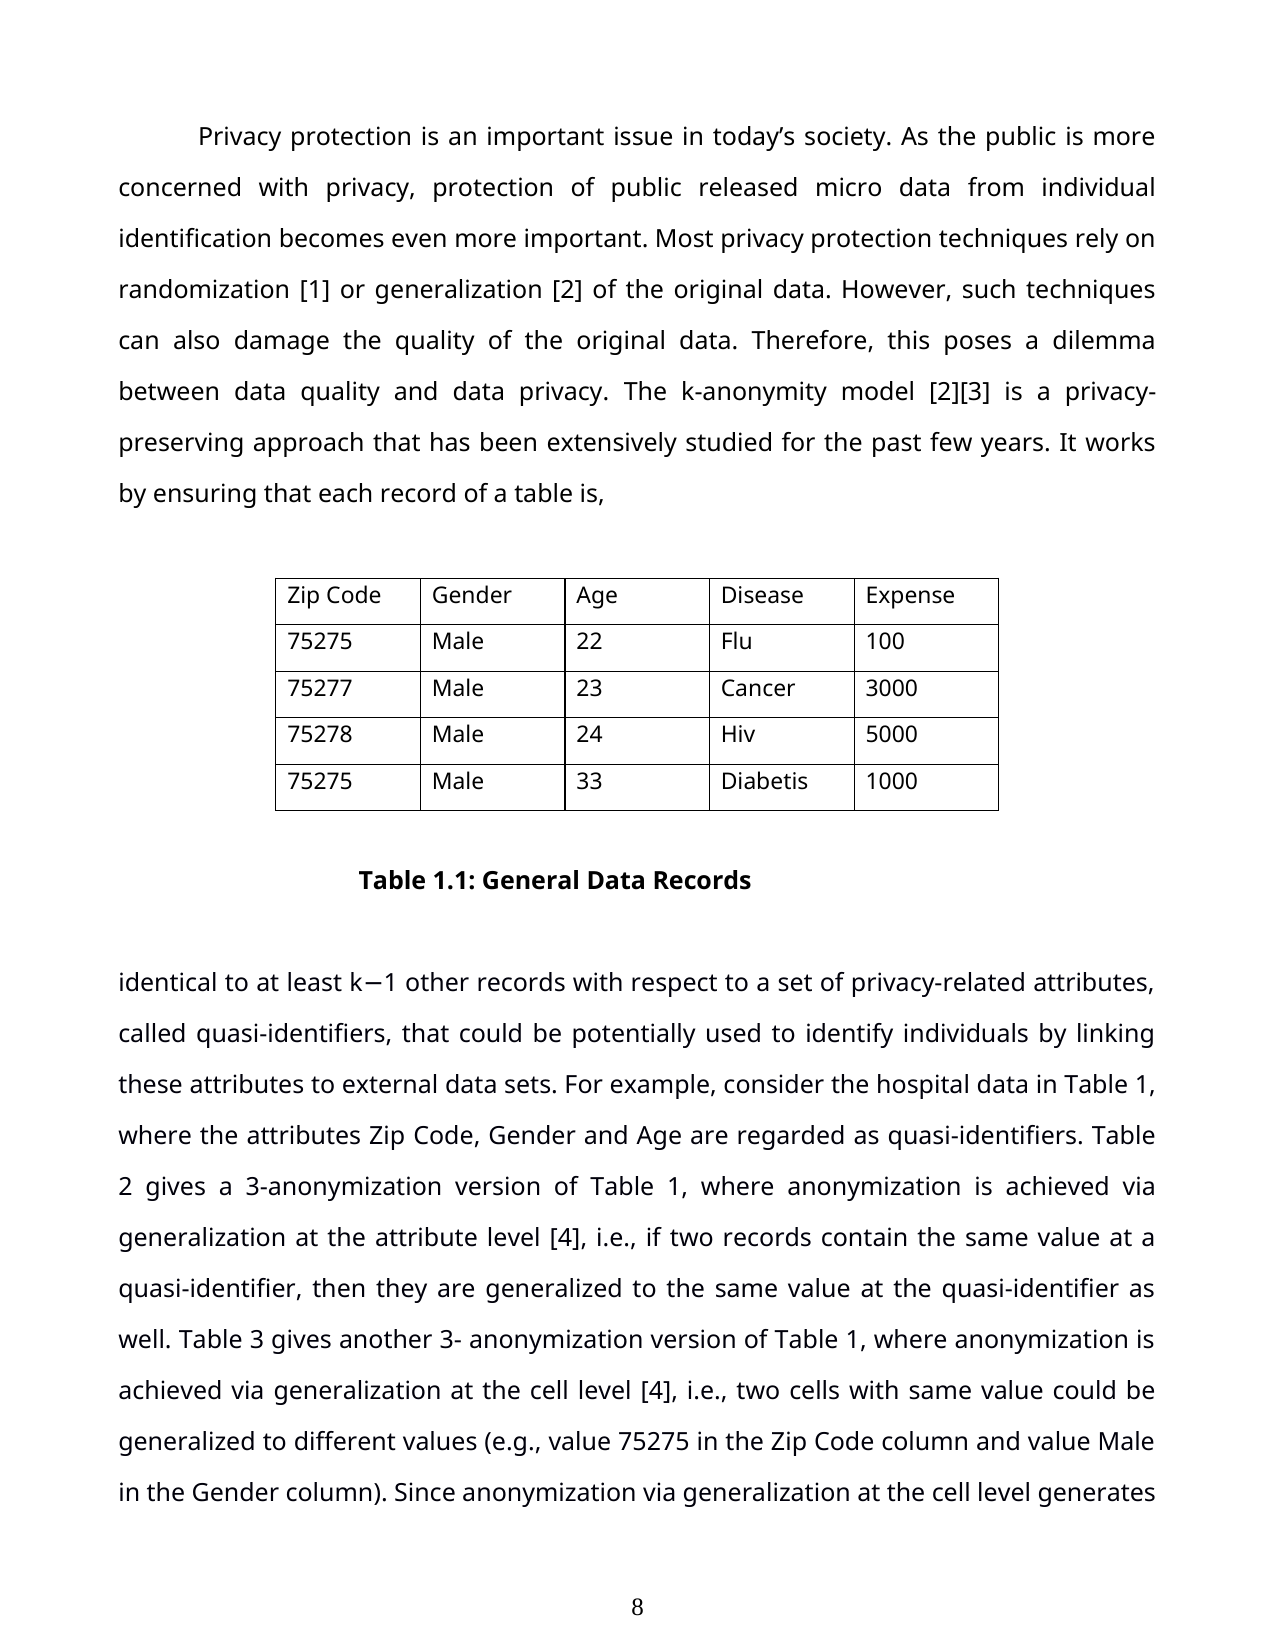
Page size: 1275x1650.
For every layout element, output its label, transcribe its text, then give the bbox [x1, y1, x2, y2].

table_header Zip Code [276, 579, 420, 624]
table_cell Male [421, 718, 564, 764]
table_header Age [566, 579, 709, 624]
table_cell 22 [566, 625, 709, 671]
table_cell Cancer [710, 672, 854, 717]
table_cell 75275 [276, 625, 420, 671]
table_cell 3000 [855, 672, 998, 717]
table_cell 5000 [855, 718, 998, 764]
table_cell 33 [566, 765, 709, 810]
table_cell Flu [710, 625, 854, 671]
table_cell Male [421, 765, 564, 810]
table_header Disease [710, 579, 854, 624]
text Privacy protection is an important issue in today’s society. As the public is more concerned with privacy, protection of public released micro data from individual identification becomes even more important. Most privacy protection techniques rely on randomization [1] or generalization [2] of the original data. However, such techniques can also damage the quality of the original data. Therefore, this poses a dilemma between data quality and data privacy. The k-anonymity model [2][3] is a privacy-preserving approach that has been extensively studied for the past few years. It works by ensuring that each record of a table is, [118, 118, 1157, 509]
table_cell 75278 [276, 718, 420, 764]
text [118, 964, 1157, 1509]
text Table 1.1: General Data Records [118, 862, 1157, 896]
table_cell 100 [855, 625, 998, 671]
table_cell Male [421, 625, 564, 671]
table_cell 1000 [855, 765, 998, 810]
table_cell 24 [566, 718, 709, 764]
table_cell Diabetis [710, 765, 854, 810]
table_cell 75277 [276, 672, 420, 717]
table_header Gender [421, 579, 564, 624]
table_cell 75275 [276, 765, 420, 810]
table_cell 23 [566, 672, 709, 717]
table_header Expense [855, 579, 998, 624]
table_cell Hiv [710, 718, 854, 764]
table_cell Male [421, 672, 564, 717]
